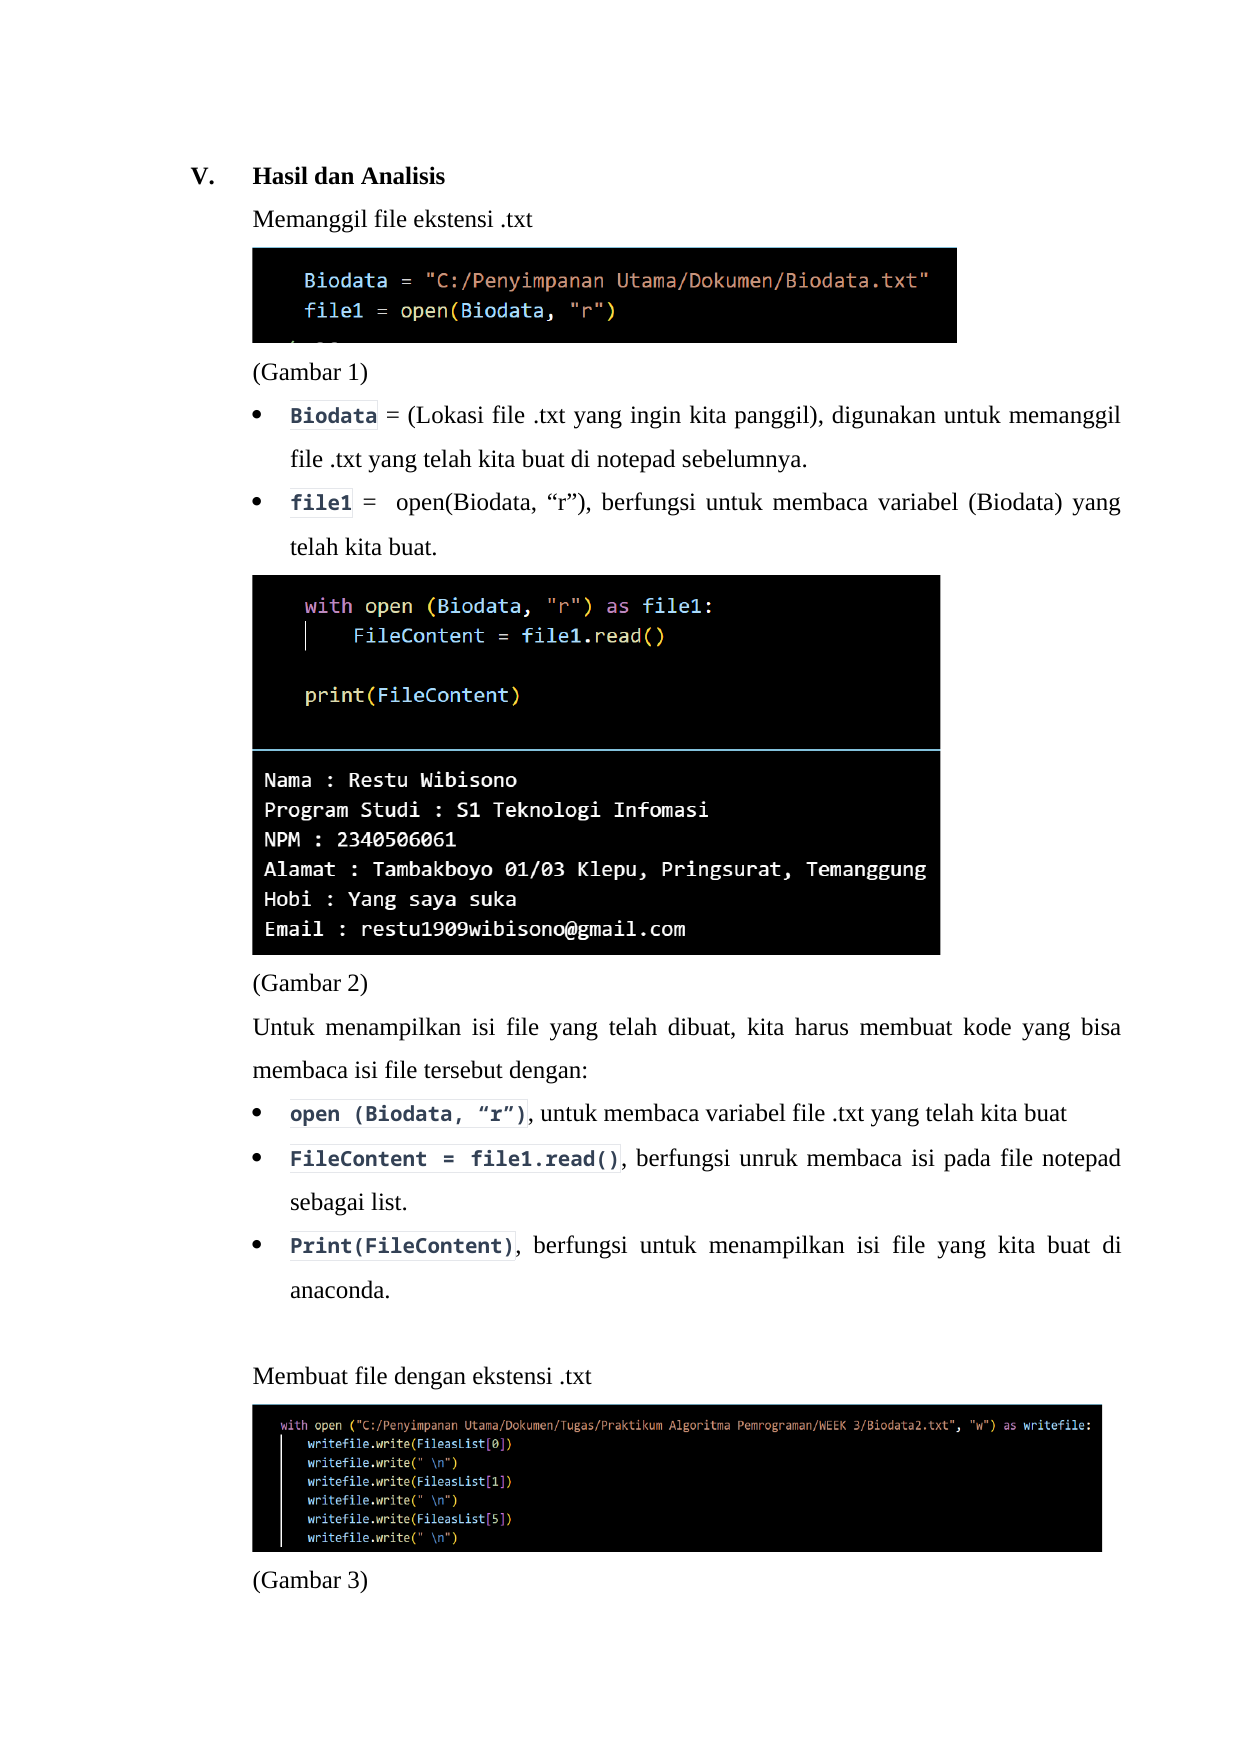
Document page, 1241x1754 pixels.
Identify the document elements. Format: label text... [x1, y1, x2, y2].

text (Gambar 3) [252, 1566, 1122, 1594]
list open (Biodata, “r”), untuk membaca variabel file .txt yang telah kita buat [528, 1098, 1122, 1128]
list Biodata = (Lokasi file .txt yang ingin kita panggil), digunakan untuk memanggil file .txt yang telah kita buat di notepad sebelumnya. [252, 400, 1122, 473]
list Print(FileContent), berfungsi untuk menampilkan isi file yang kita buat di anaconda. [252, 1230, 1122, 1303]
picture [252, 575, 941, 955]
list open (Biodata, “r”), untuk membaca variabel file .txt yang telah kita buat [252, 1098, 527, 1128]
text Membuat file dengan ekstensi .txt [252, 1361, 1122, 1390]
picture [252, 1404, 1103, 1552]
text Memanggil file ekstensi .txt [252, 204, 1122, 233]
list Hasil dan Analisis [215, 161, 1122, 190]
list FileContent = file1.read(), berfungsi unruk membaca isi pada file notepad sebagai list. [252, 1143, 1122, 1216]
picture [252, 247, 957, 343]
text Untuk menampilkan isi file yang telah dibuat, kita harus membuat kode yang bisa membaca isi file tersebut dengan: [252, 1012, 1122, 1083]
list file1 = open(Biodata, “r”), berfungsi untuk membaca variabel (Biodata) yang telah kita buat. [252, 487, 1122, 561]
text (Gambar 1) [252, 357, 1122, 386]
text (Gambar 2) [252, 968, 1122, 997]
